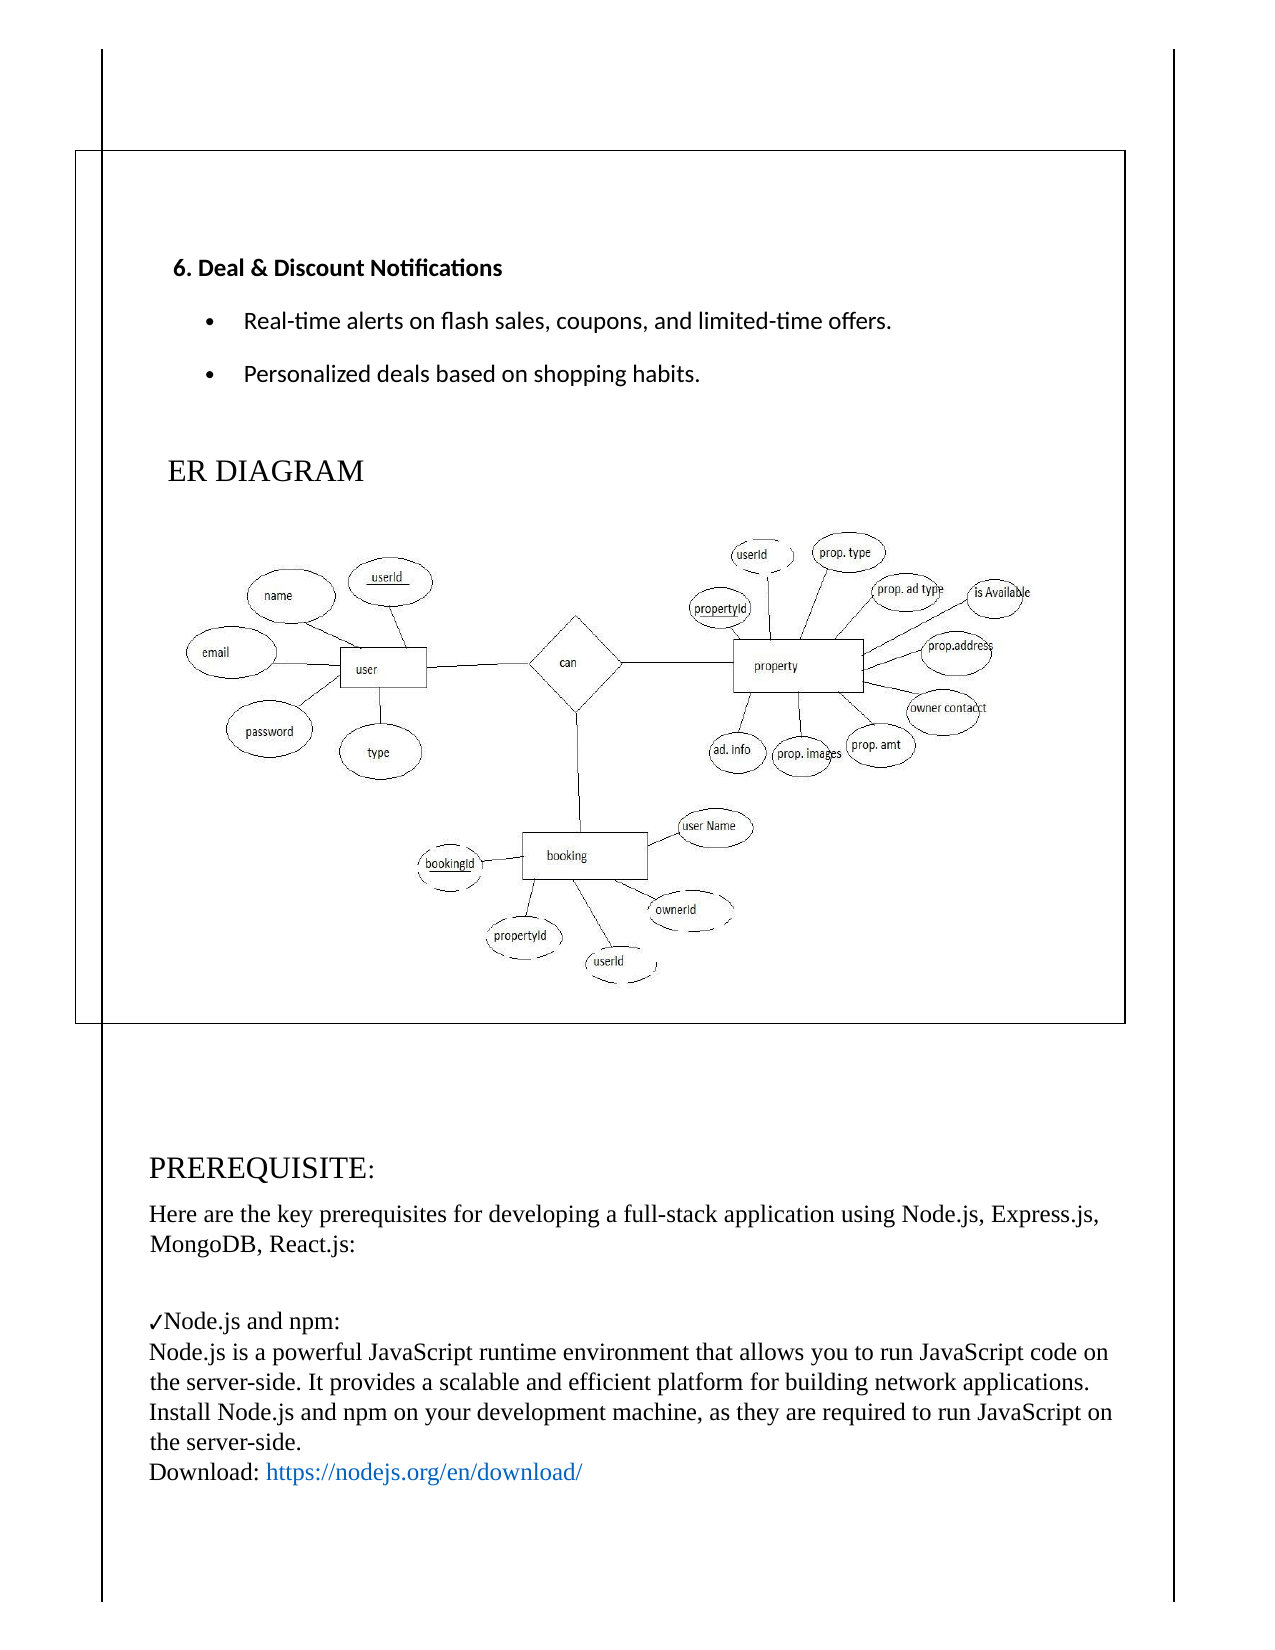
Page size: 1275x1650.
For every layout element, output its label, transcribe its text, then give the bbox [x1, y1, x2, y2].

text Install Node.js and npm on your development machine, as they are required to run JavaScript on the server-side. [148, 1397, 1125, 1456]
text PREREQUISITE: [148, 1149, 1125, 1185]
text Here are the key prerequisites for developing a full-stack application using Node.js, Express.js, MongoDB, React.js: [148, 1199, 1125, 1258]
text Download: https://nodejs.org/en/download/ [148, 1457, 1125, 1486]
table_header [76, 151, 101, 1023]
text Node.js is a powerful JavaScript runtime environment that allows you to run JavaScript code on the server-side. It provides a scalable and efficient platform for building network applications. [148, 1337, 1125, 1396]
text ✔Node.js and npm: [148, 1306, 1125, 1335]
picture [168, 516, 1055, 1001]
